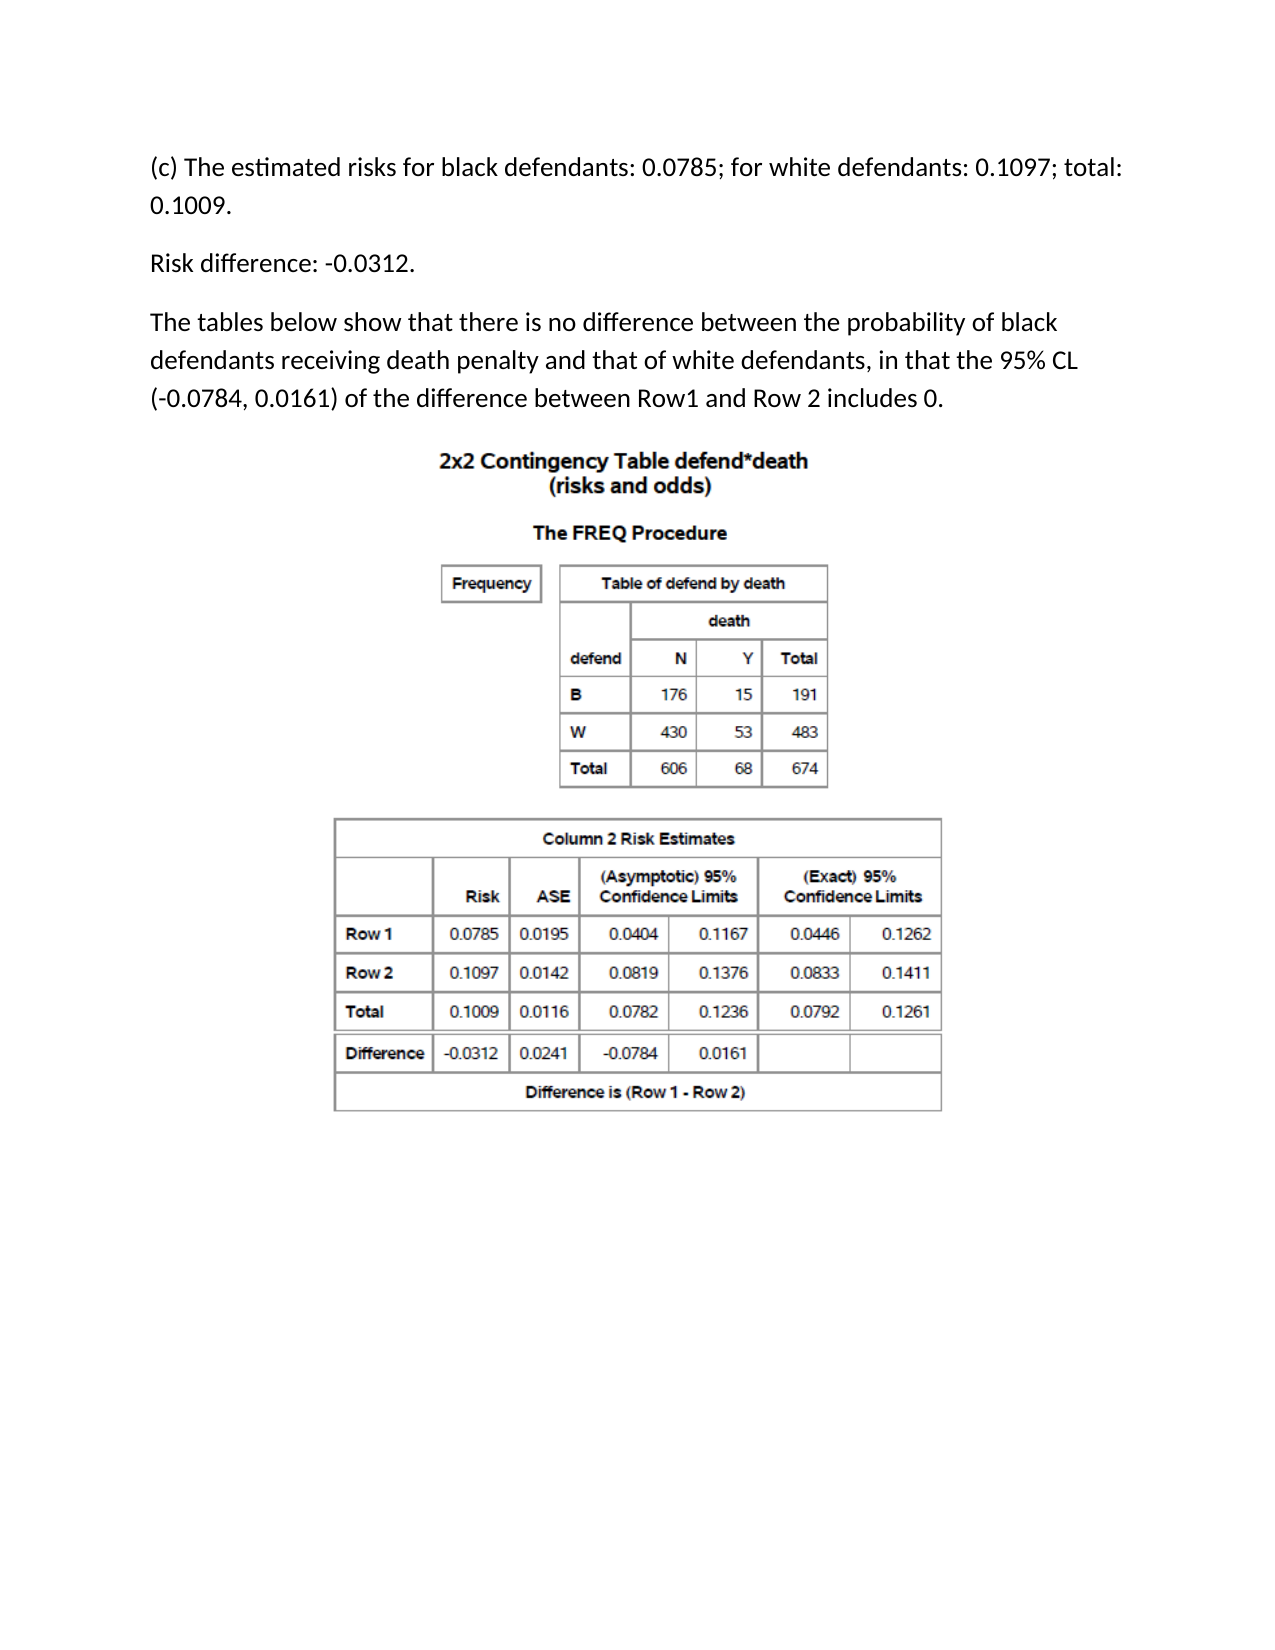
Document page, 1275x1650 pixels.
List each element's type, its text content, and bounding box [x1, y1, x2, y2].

text The tables below show that there is no difference between the probability of black defendants receiving death penalty and that of white defendants, in that the 95% CL (-0.0784, 0.0161) of the difference between Row1 and Row 2 includes 0. [150, 305, 1125, 414]
text (c) The estimated risks for black defendants: 0.0785; for white defendants: 0.1097; total: 0.1009. [150, 150, 1125, 221]
text Risk difference: -0.0312. [150, 247, 1125, 280]
